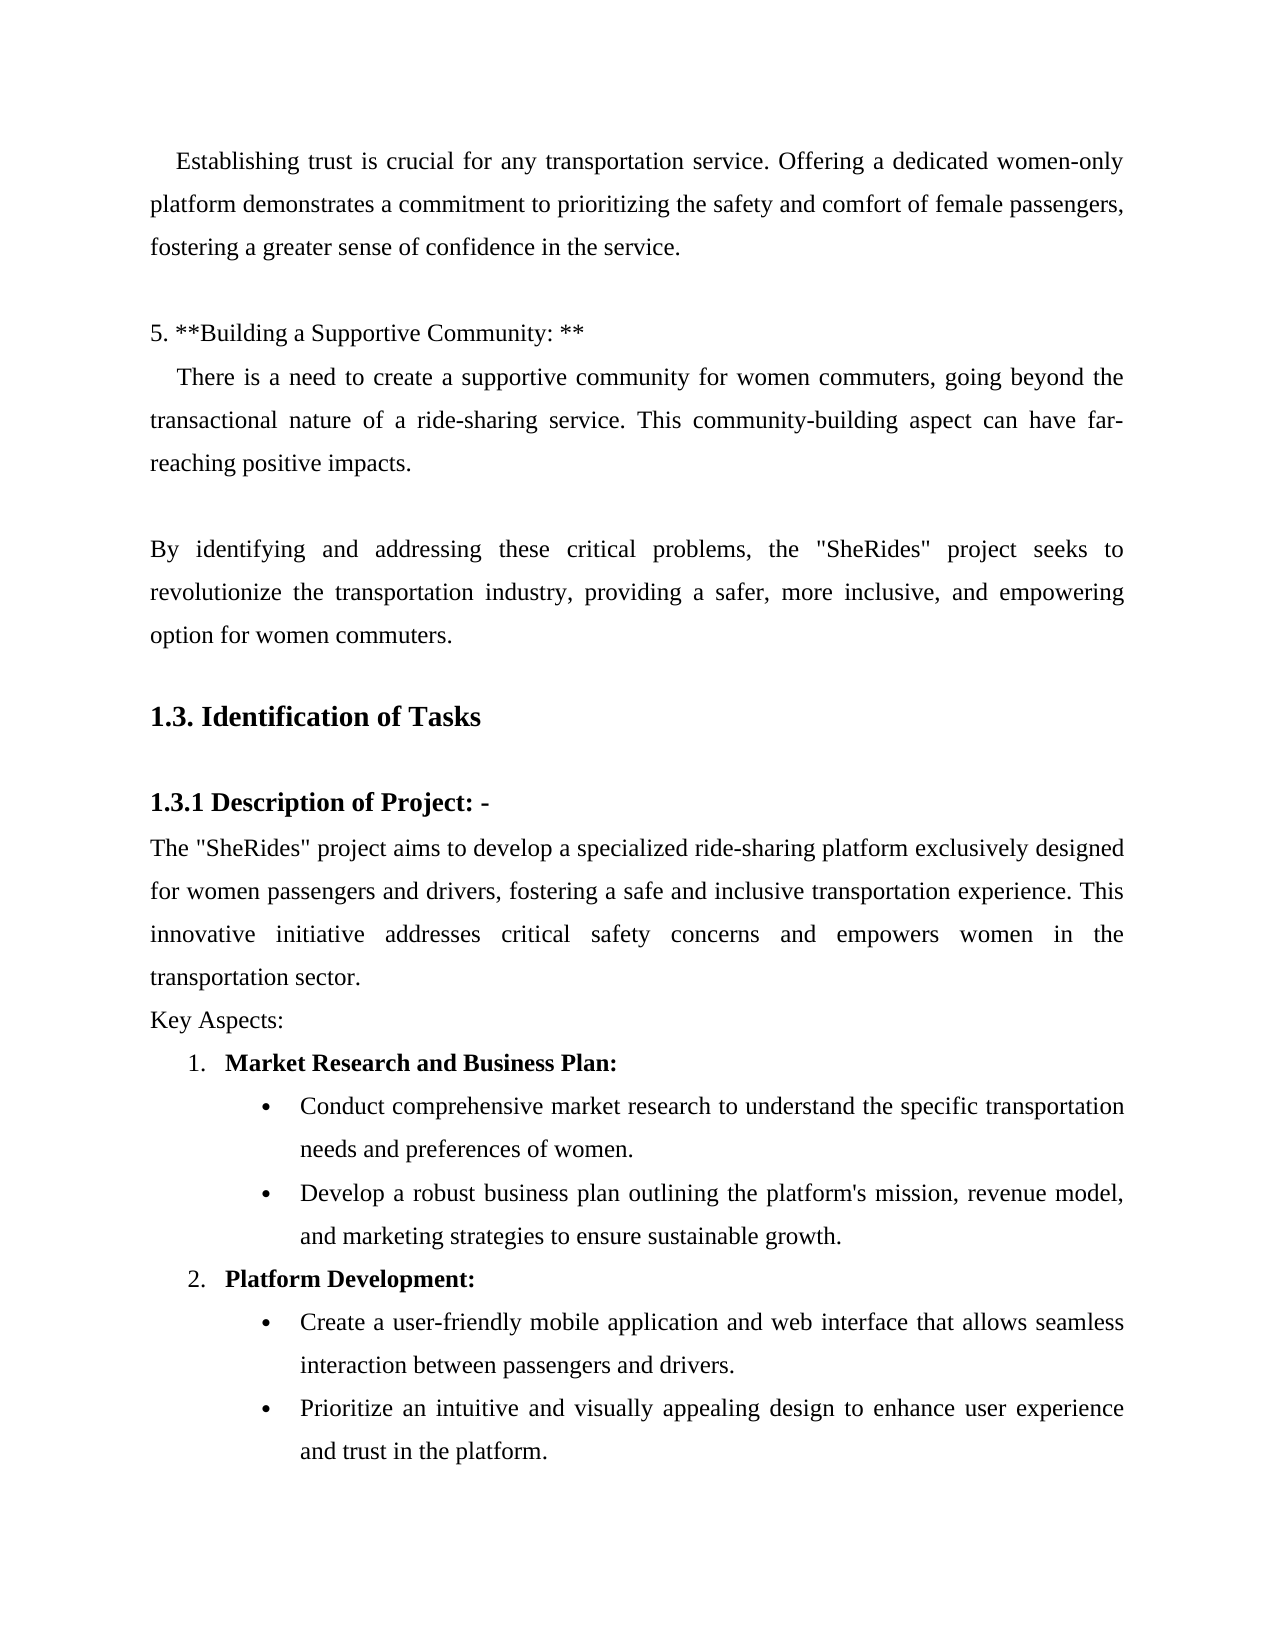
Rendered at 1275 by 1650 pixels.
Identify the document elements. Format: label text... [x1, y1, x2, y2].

list Market Research and Business Plan: [187, 1048, 1125, 1077]
list Prioritize an intuitive and visually appealing design to enhance user experience and trust in the platform. [262, 1393, 1125, 1465]
text 5. **Building a Supportive Community: ** [150, 318, 1125, 347]
text 1.3.1 Description of Project: - [150, 786, 1125, 817]
text Key Aspects: [150, 1005, 1125, 1034]
list Create a user-friendly mobile application and web interface that allows seamless interaction between passengers and drivers. [262, 1307, 1125, 1379]
list Develop a robust business plan outlining the platform's mission, revenue model, and marketing strategies to ensure sustainable growth. [262, 1178, 1125, 1249]
text The "SheRides" project aims to develop a specialized ride-sharing platform exclusively designed for women passengers and drivers, fostering a safe and inclusive transportation experience. This innovative initiative addresses critical safety concerns and empowers women in the transportation sector. [150, 833, 1125, 991]
text Establishing trust is crucial for any transportation service. Offering a dedicated women-only platform demonstrates a commitment to prioritizing the safety and comfort of female passengers, fostering a greater sense of confidence in the service. [150, 146, 1125, 261]
text There is a need to create a supportive community for women commuters, going beyond the transactional nature of a ride-sharing service. This community-building aspect can have far-reaching positive impacts. [150, 362, 1125, 477]
text 1.3. Identification of Tasks [150, 699, 1125, 733]
text By identifying and addressing these critical problems, the "SheRides" project seeks to revolutionize the transportation industry, providing a safer, more inclusive, and empowering option for women commuters. [150, 534, 1125, 649]
list Platform Development: [187, 1264, 1125, 1293]
list Conduct comprehensive market research to understand the specific transportation needs and preferences of women. [262, 1091, 1125, 1163]
